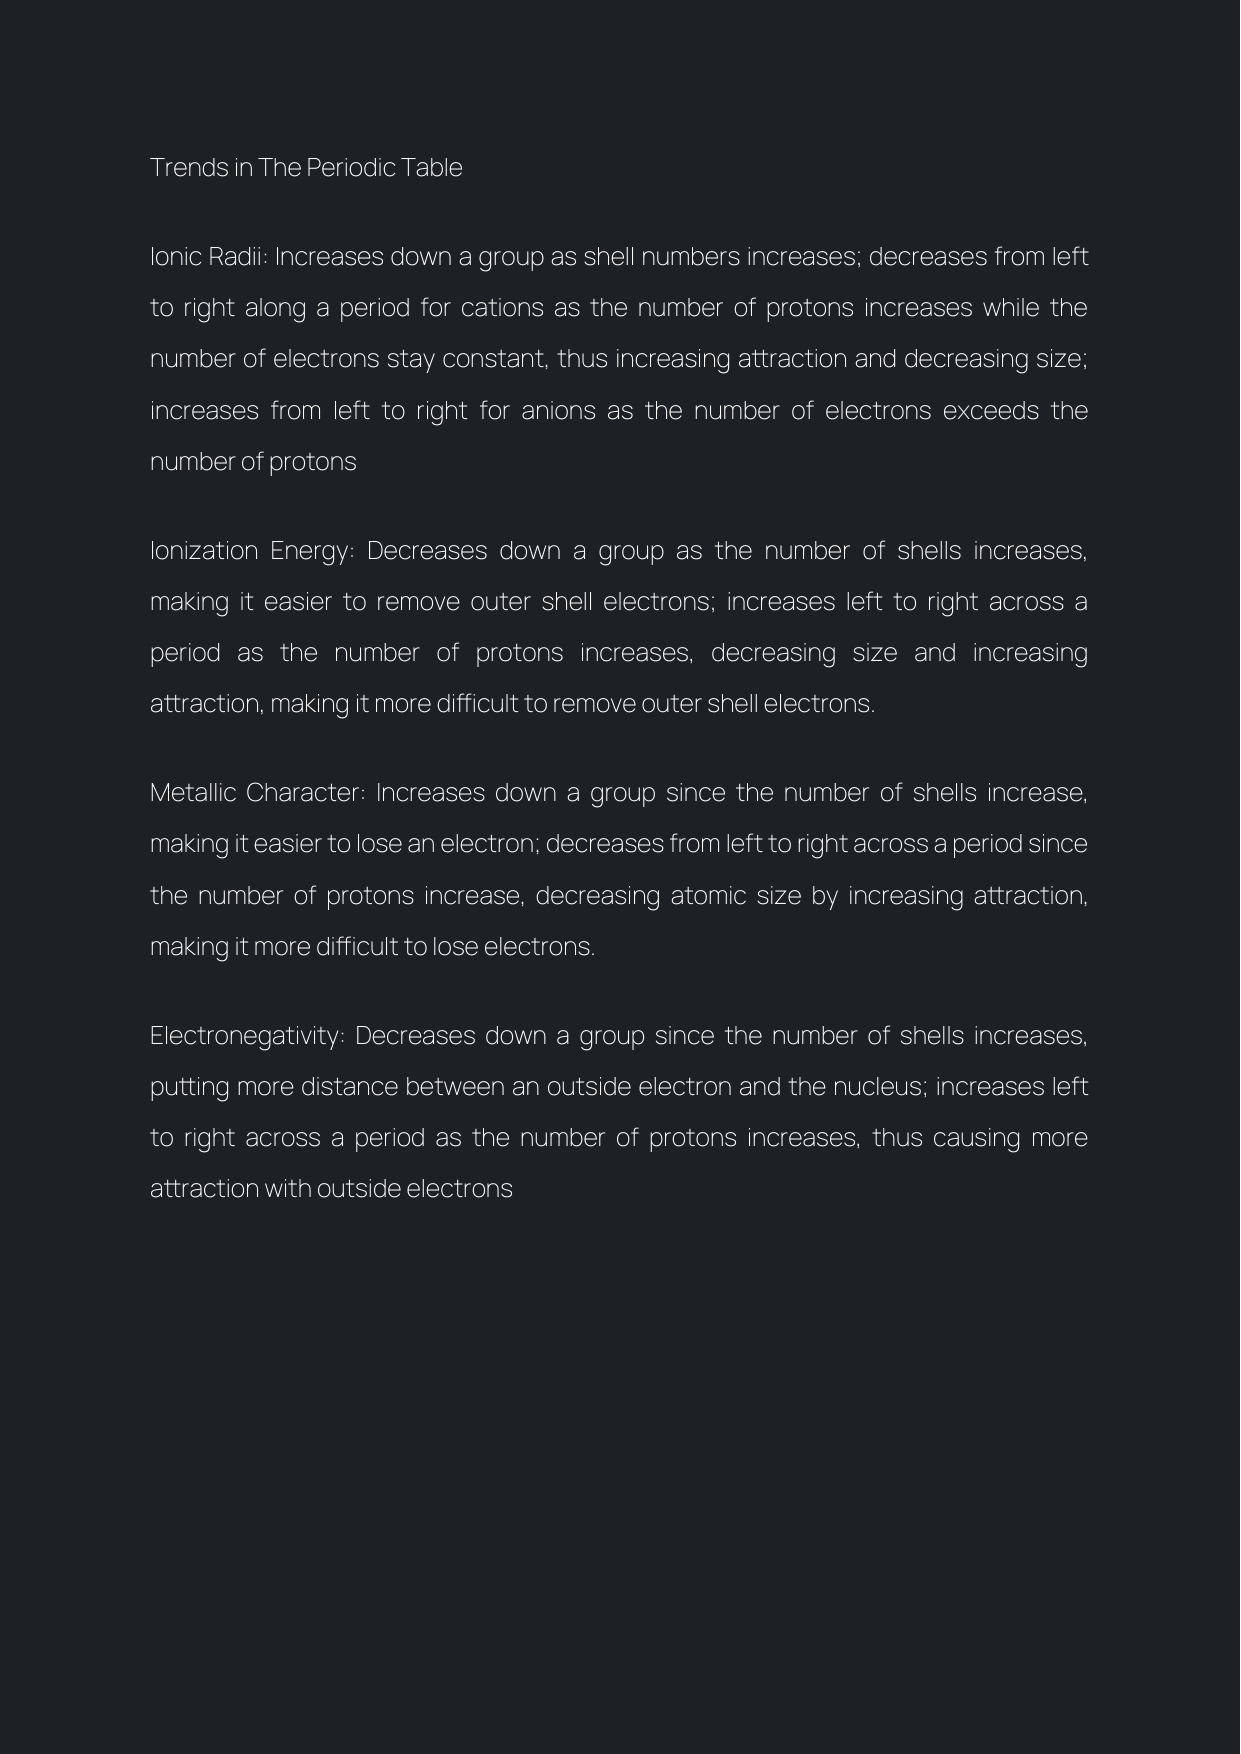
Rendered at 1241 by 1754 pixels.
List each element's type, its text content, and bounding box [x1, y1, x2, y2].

text Metallic Character: Increases down a group since the number of shells increase, making it easier to lose an electron; decreases from left to right across a period since the number of protons increase, decreasing atomic size by increasing attraction, making it more difficult to lose electrons. [150, 775, 1090, 963]
text Ionic Radii: Increases down a group as shell numbers increases; decreases from left to right along a period for cations as the number of protons increases while the number of electrons stay constant, thus increasing attraction and decreasing size; increases from left to right for anions as the number of electrons exceeds the number of protons [150, 239, 1090, 478]
subtitle Trends in The Periodic Table [150, 150, 1090, 184]
text Ionization Energy: Decreases down a group as the number of shells increases, making it easier to remove outer shell electrons; increases left to right across a period as the number of protons increases, decreasing size and increasing attraction, making it more difficult to remove outer shell electrons. [150, 532, 1090, 720]
text Electronegativity: Decreases down a group since the number of shells increases, putting more distance between an outside electron and the nucleus; increases left to right across a period as the number of protons increases, thus causing more attraction with outside electrons [150, 1017, 1090, 1205]
